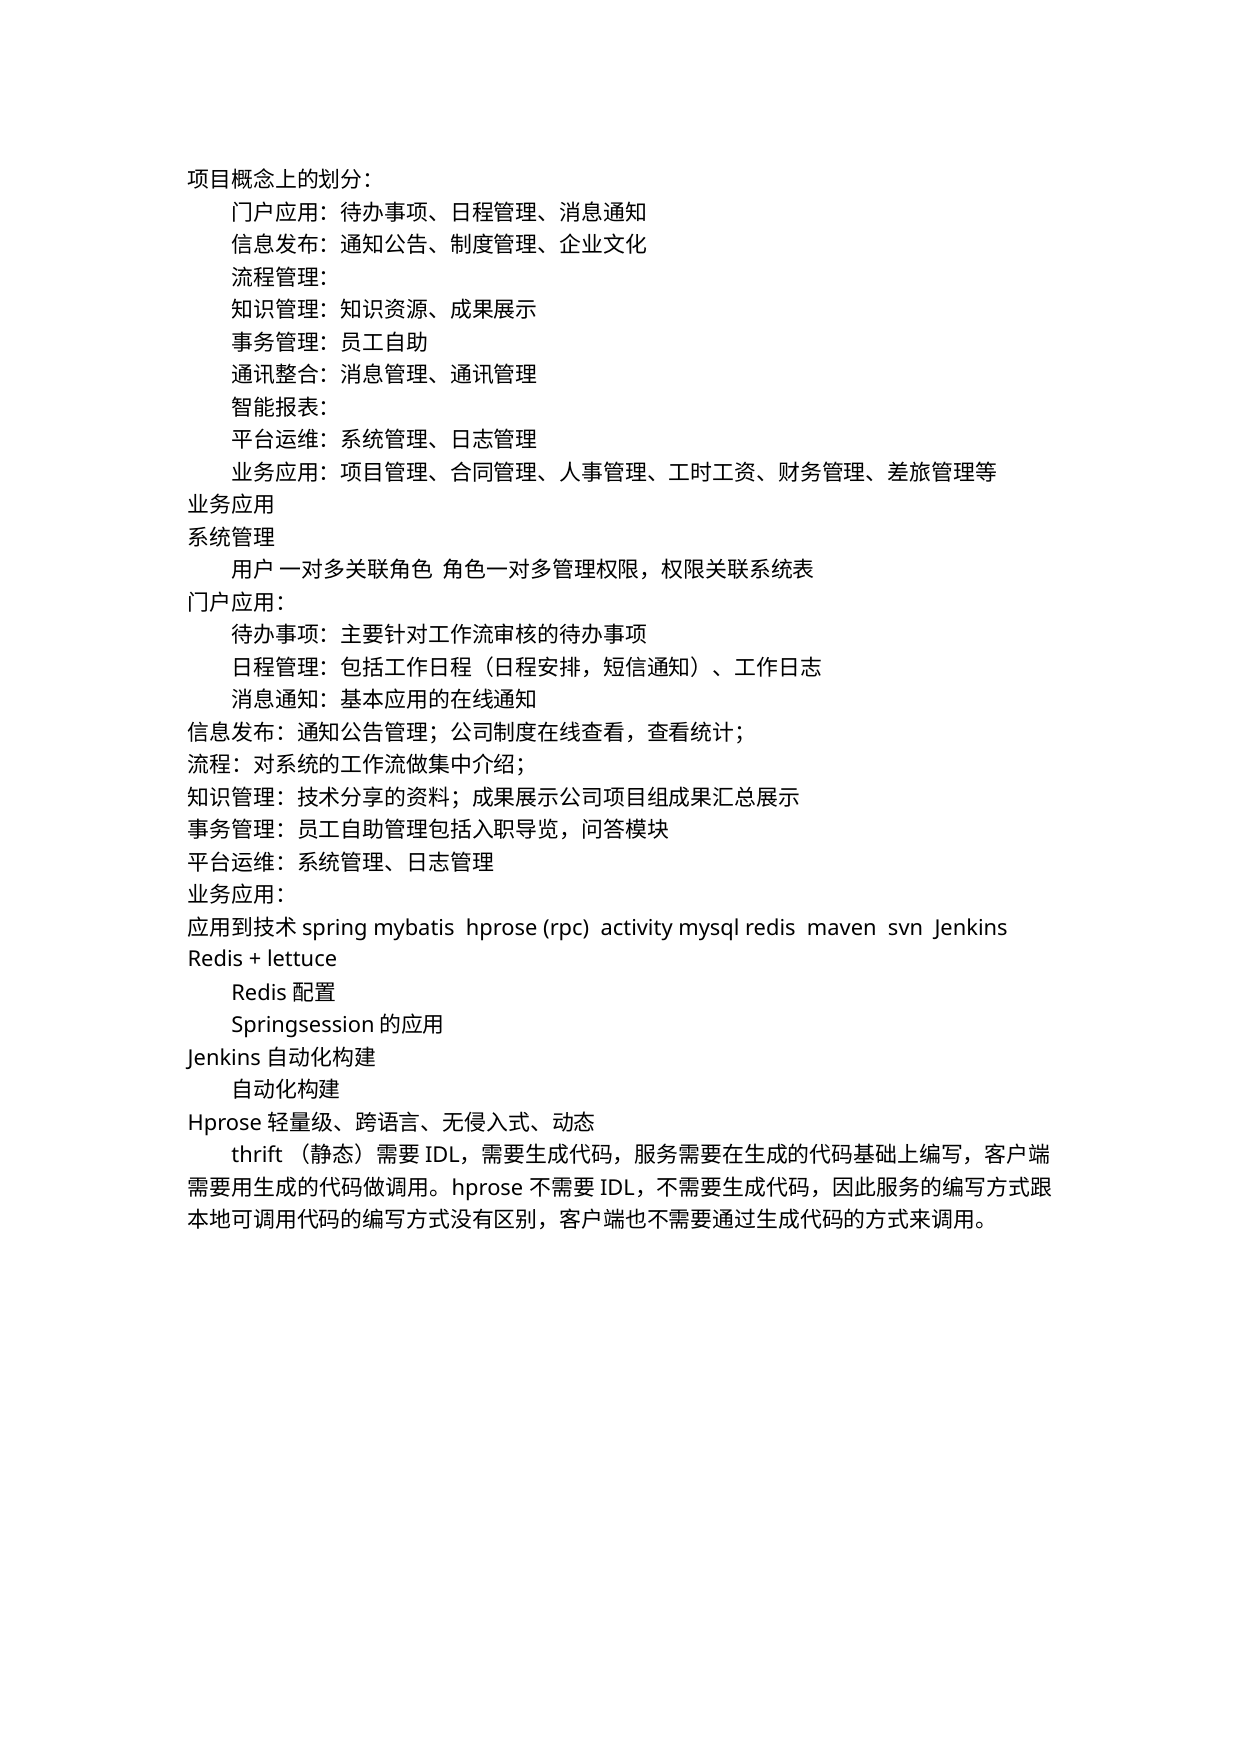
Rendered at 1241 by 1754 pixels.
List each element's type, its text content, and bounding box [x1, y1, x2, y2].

text 信息发布：通知公告管理；公司制度在线查看，查看统计； [187, 714, 1053, 747]
text 流程管理： [187, 259, 1053, 292]
text 门户应用：待办事项、日程管理、消息通知 [187, 194, 1053, 227]
text 日程管理：包括工作日程（日程安排，短信通知）、工作日志 [187, 649, 1053, 682]
text Springsession的应用 [187, 1007, 1053, 1039]
text 消息通知：基本应用的在线通知 [187, 682, 1053, 714]
text 用户 一对多关联角色 角色一对多管理权限，权限关联系统表 [187, 552, 1053, 584]
text Redis + lettuce [187, 942, 1053, 974]
text 项目概念上的划分： [187, 162, 1053, 194]
text 业务应用 [187, 487, 1053, 519]
text 事务管理：员工自助管理包括入职导览，问答模块 [187, 812, 1053, 844]
text 业务应用：项目管理、合同管理、人事管理、工时工资、财务管理、差旅管理等 [187, 454, 1053, 487]
text Hprose 轻量级、跨语言、无侵入式、动态 [187, 1104, 1053, 1137]
text 通讯整合：消息管理、通讯管理 [187, 357, 1053, 389]
text 事务管理：员工自助 [187, 324, 1053, 357]
text 知识管理：知识资源、成果展示 [187, 292, 1053, 324]
text 平台运维：系统管理、日志管理 [187, 844, 1053, 877]
text thrift （静态）需要IDL，需要生成代码，服务需要在生成的代码基础上编写，客户端需要用生成的代码做调用。hprose 不需要 IDL，不需要生成代码，因此服务的编写方式跟本地可调用代码的编写方式没有区别，客户端也不需要通过生成代码的方式来调用。 [187, 1137, 1053, 1234]
text 待办事项：主要针对工作流审核的待办事项 [187, 617, 1053, 649]
text 平台运维：系统管理、日志管理 [187, 422, 1053, 454]
text Redis 配置 [187, 974, 1053, 1007]
text 应用到技术 spring mybatis hprose (rpc) activity mysql redis maven svn Jenkins [187, 909, 1053, 942]
text 知识管理：技术分享的资料；成果展示公司项目组成果汇总展示 [187, 779, 1053, 812]
text 门户应用： [187, 584, 1053, 617]
text Jenkins 自动化构建 [187, 1039, 1053, 1072]
text 流程：对系统的工作流做集中介绍； [187, 747, 1053, 779]
text 信息发布：通知公告、制度管理、企业文化 [187, 227, 1053, 259]
text 智能报表： [187, 389, 1053, 422]
text 系统管理 [187, 519, 1053, 552]
text 自动化构建 [187, 1072, 1053, 1104]
text 业务应用： [187, 877, 1053, 909]
